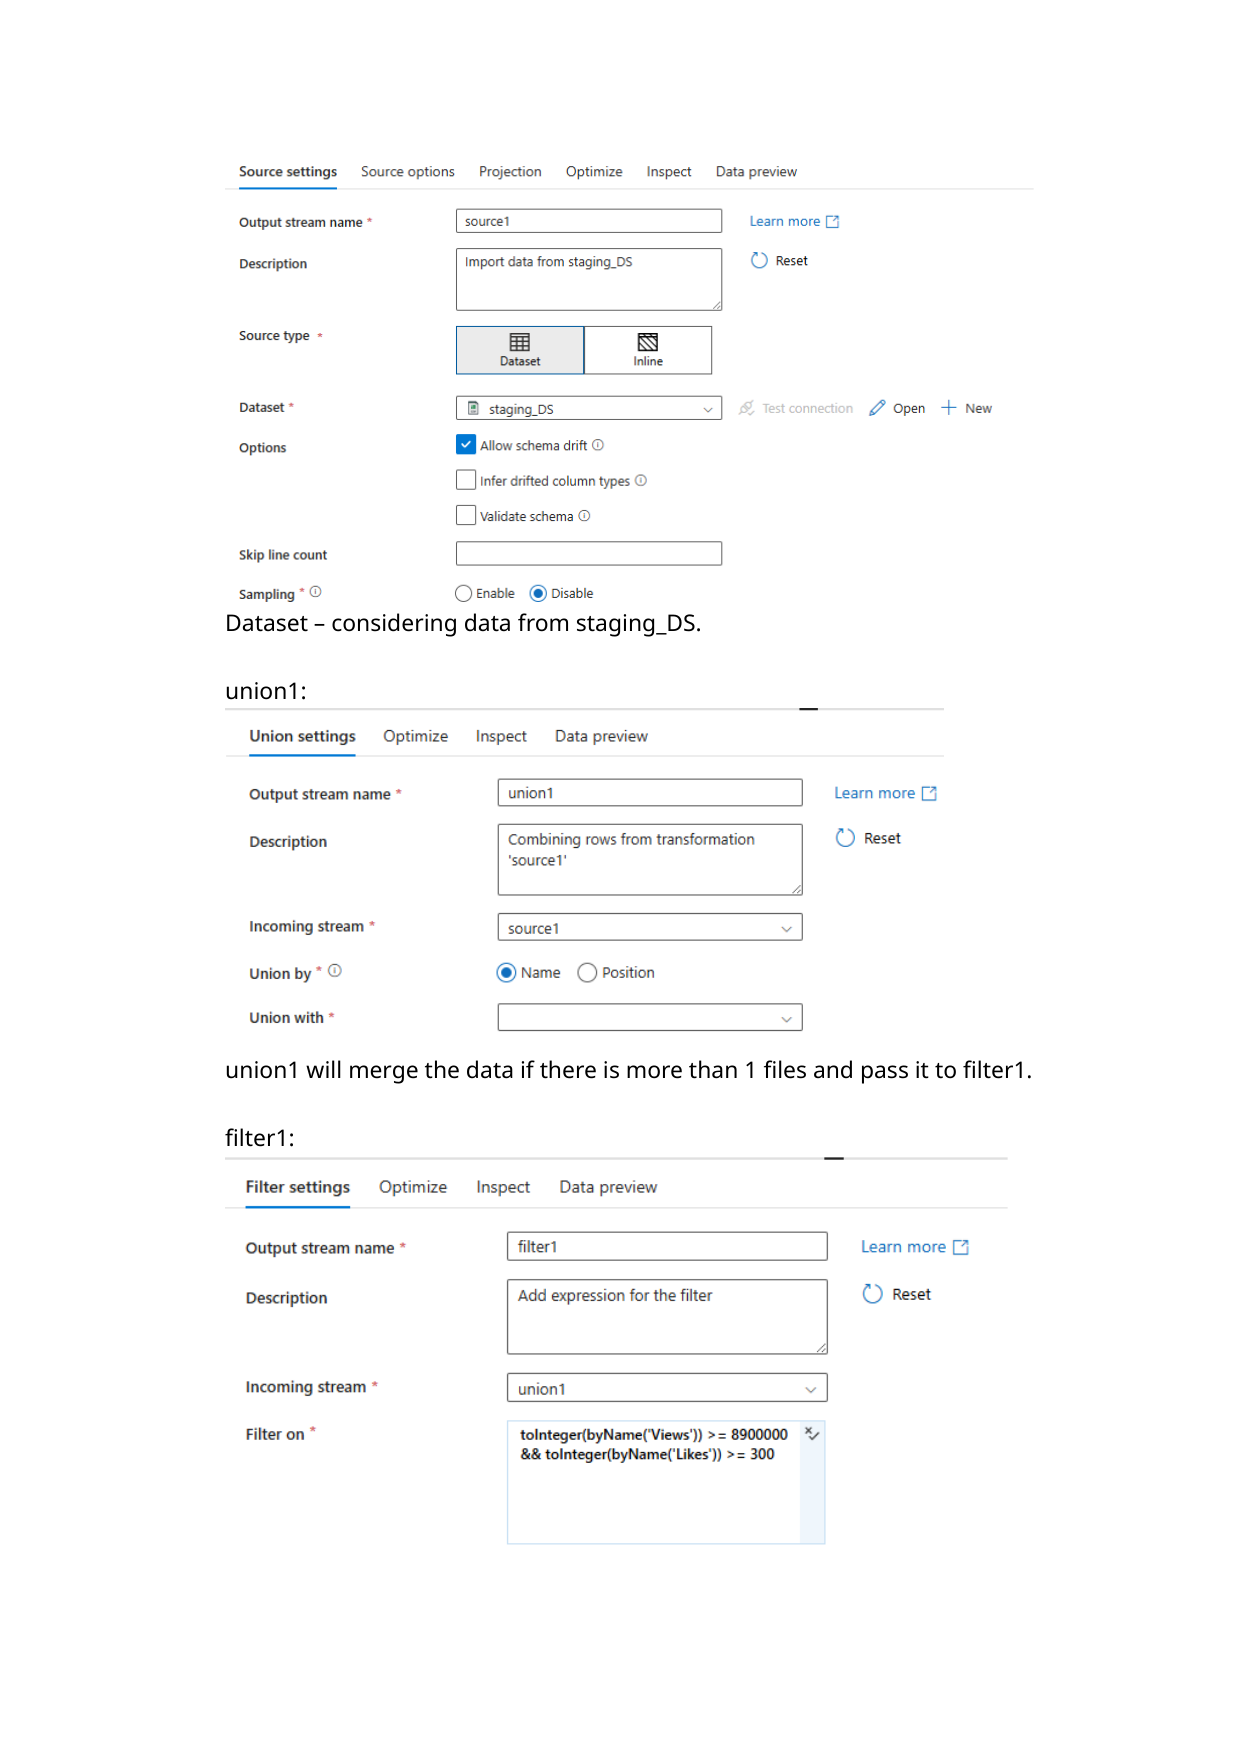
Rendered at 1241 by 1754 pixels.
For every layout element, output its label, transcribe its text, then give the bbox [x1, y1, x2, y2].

list Dataset – considering data from staging_DS. [225, 607, 1090, 638]
picture [225, 708, 944, 1052]
picture [225, 150, 1034, 605]
list filter1: [225, 1122, 1090, 1153]
list union1: [225, 675, 1090, 706]
list union1 will merge the data if there is more than 1 files and pass it to filter1. [225, 1054, 1090, 1085]
picture [225, 1155, 1008, 1547]
